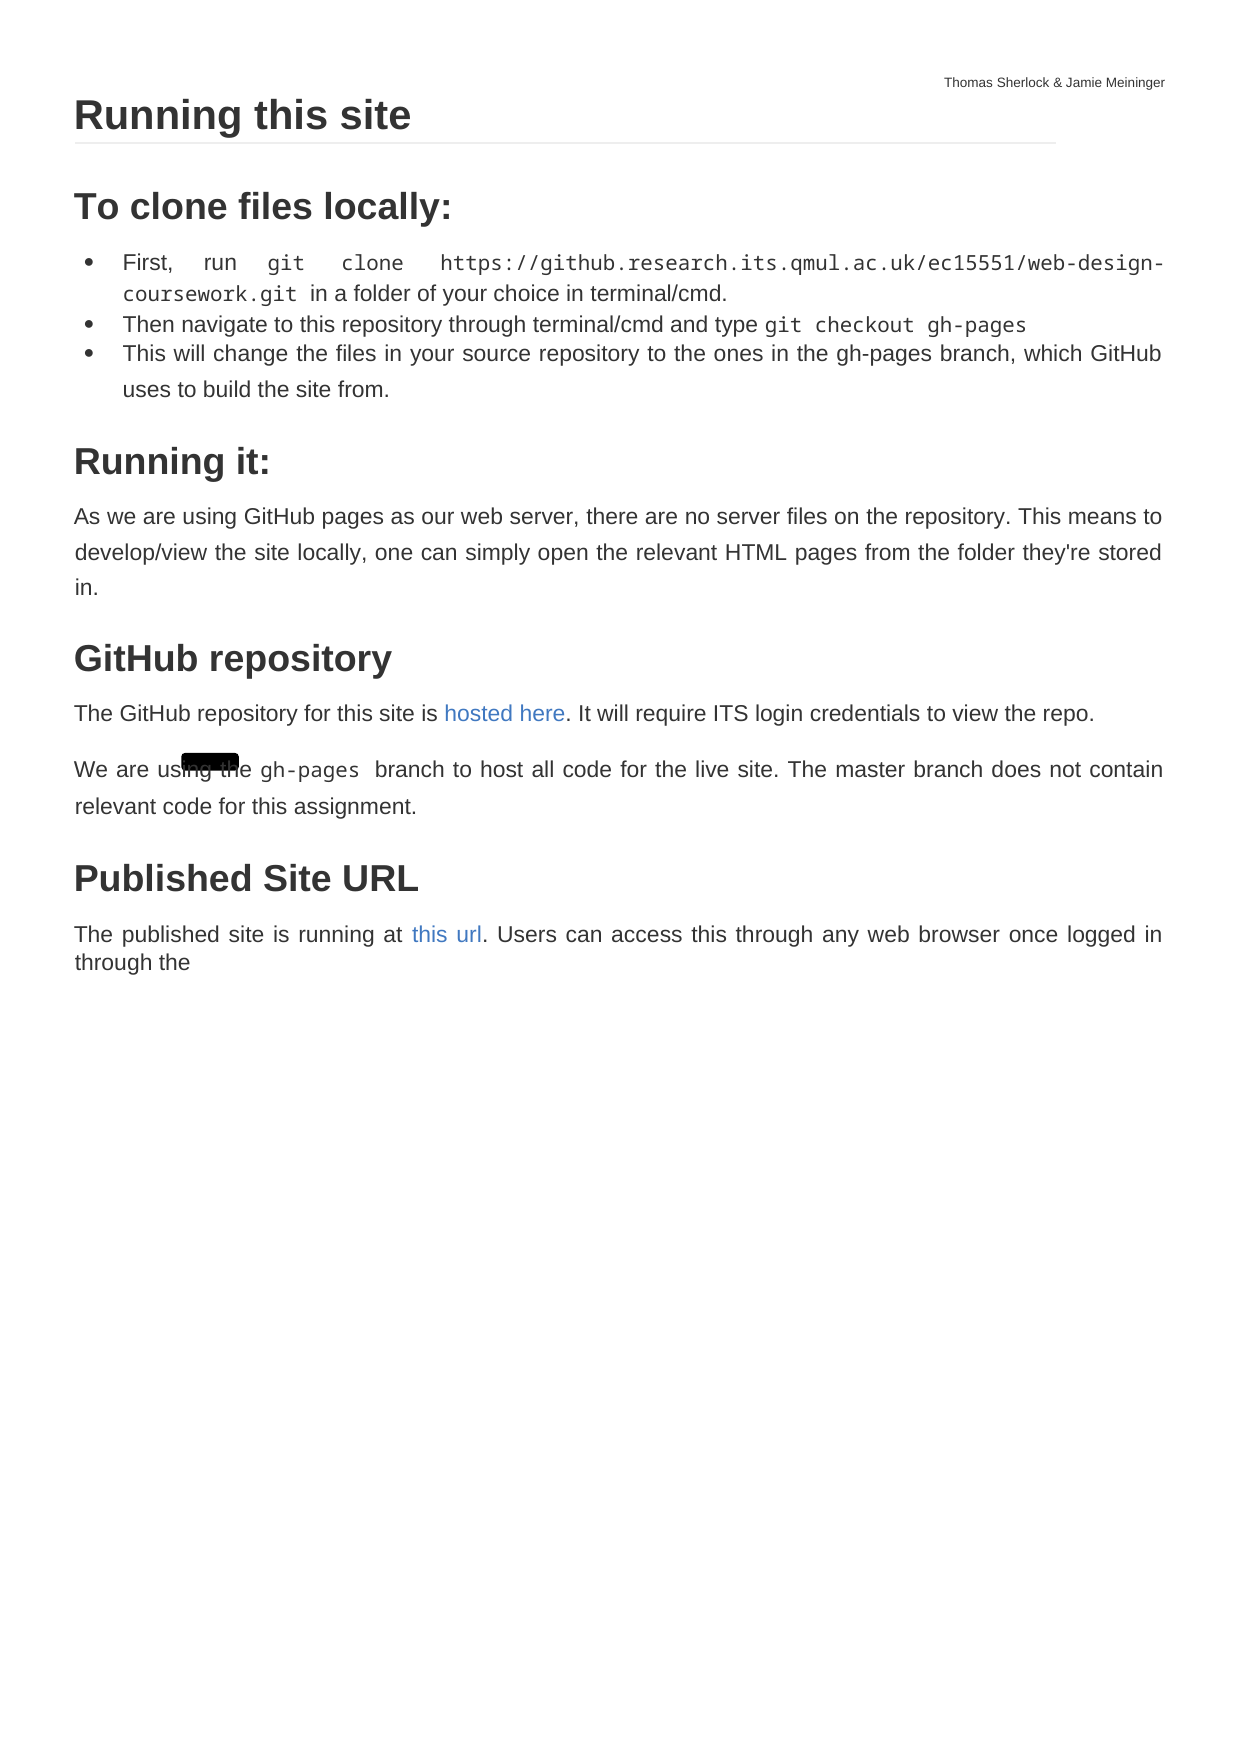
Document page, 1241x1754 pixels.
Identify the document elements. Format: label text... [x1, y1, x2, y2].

subtitle GitHub repository [73, 636, 1165, 679]
list This will change the files in your source repository to the ones in the gh-pages branch, which GitHub uses to build the site from. [85, 340, 1164, 402]
list First, run git clone https://github.research.its.qmul.ac.uk/ec15551/web-design-coursework.git in a folder of your choice in terminal/cmd. [85, 248, 1165, 308]
text We are using the gh-pages branch to host all code for the live site. The master branch does not contain relevant code for this assignment. [73, 756, 1164, 819]
subtitle Running this site [73, 91, 1165, 138]
text To clone files locally: [73, 184, 1165, 228]
text The GitHub repository for this site is hosted here. It will require ITS login credentials to view the repo. [73, 700, 1164, 726]
subtitle Published Site URL [73, 857, 1165, 900]
text As we are using GitHub pages as our web server, there are no server files on the repository. This means to develop/view the site locally, one can simply open the relevant HTML pages from the folder they're stored in. [73, 503, 1164, 601]
text The published site is running at this url. Users can access this through any web browser once logged in through the [73, 921, 1164, 975]
list Then navigate to this repository through terminal/cmd and type git checkout gh-pages [85, 310, 1164, 338]
text Running it: [73, 439, 1165, 482]
